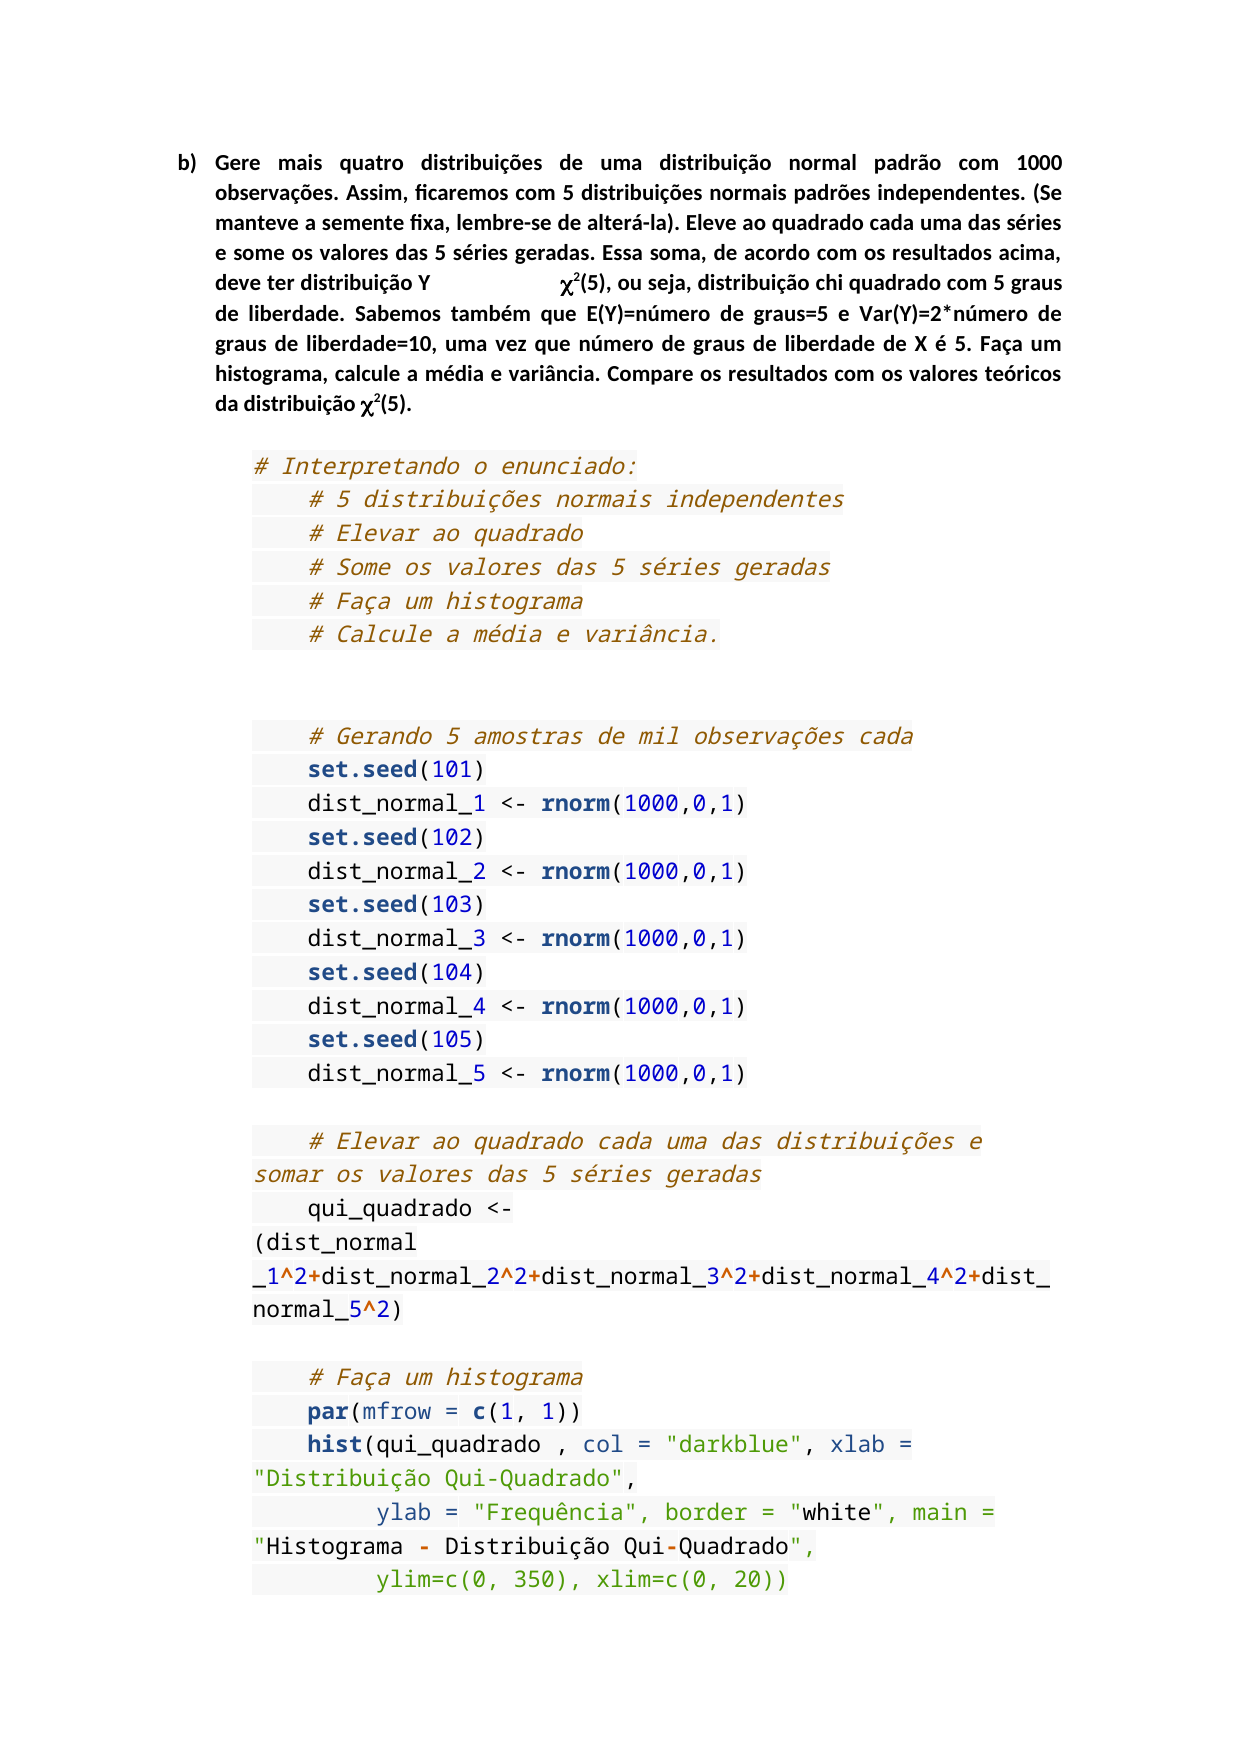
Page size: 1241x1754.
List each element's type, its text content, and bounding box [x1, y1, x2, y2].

list # Interpretando o enunciado: # 5 distribuições normais independentes # Elevar ao quadrado # Some os valores das 5 séries geradas # Faça um histograma # Calcule a média e variância. # Gerando 5 amostras de mil observações cada set.seed(101) dist_normal_1 <- rnorm(1000,0,1) set.seed(102) dist_normal_2 <- rnorm(1000,0,1) set.seed(103) dist_normal_3 <- rnorm(1000,0,1) set.seed(104) dist_normal_4 <- rnorm(1000,0,1) set.seed(105) dist_normal_5 <- rnorm(1000,0,1) # Elevar ao quadrado cada uma das distribuições e somar os valores das 5 séries geradas qui_quadrado <- (dist_normal_1^2+dist_normal_2^2+dist_normal_3^2+dist_normal_4^2+dist_normal_5^2) # Faça um histograma par(mfrow = c(1, 1)) hist(qui_quadrado , col = "darkblue", xlab = "Distribuição Qui-Quadrado", ylab = "Frequência", border = "white", main = "Histograma - Distribuição Qui-Quadrado", ylim=c(0, 350), xlim=c(0, 20)) [252, 450, 1063, 1595]
list Gere mais quatro distribuições de uma distribuição normal padrão com 1000 observações. Assim, ficaremos com 5 distribuições normais padrões independentes. (Se manteve a semente fixa, lembre-se de alterá-la). Eleve ao quadrado cada uma das séries e some os valores das 5 séries geradas. Essa soma, de acordo com os resultados acima, deve ter distribuição Y 2(5), ou seja, distribuição chi quadrado com 5 graus de liberdade. Sabemos também que E(Y)=número de graus=5 e Var(Y)=2*número de graus de liberdade=10, uma vez que número de graus de liberdade de X é 5. Faça um histograma, calcule a média e variância. Compare os resultados com os valores teóricos da distribuição 2(5). [177, 148, 1063, 417]
